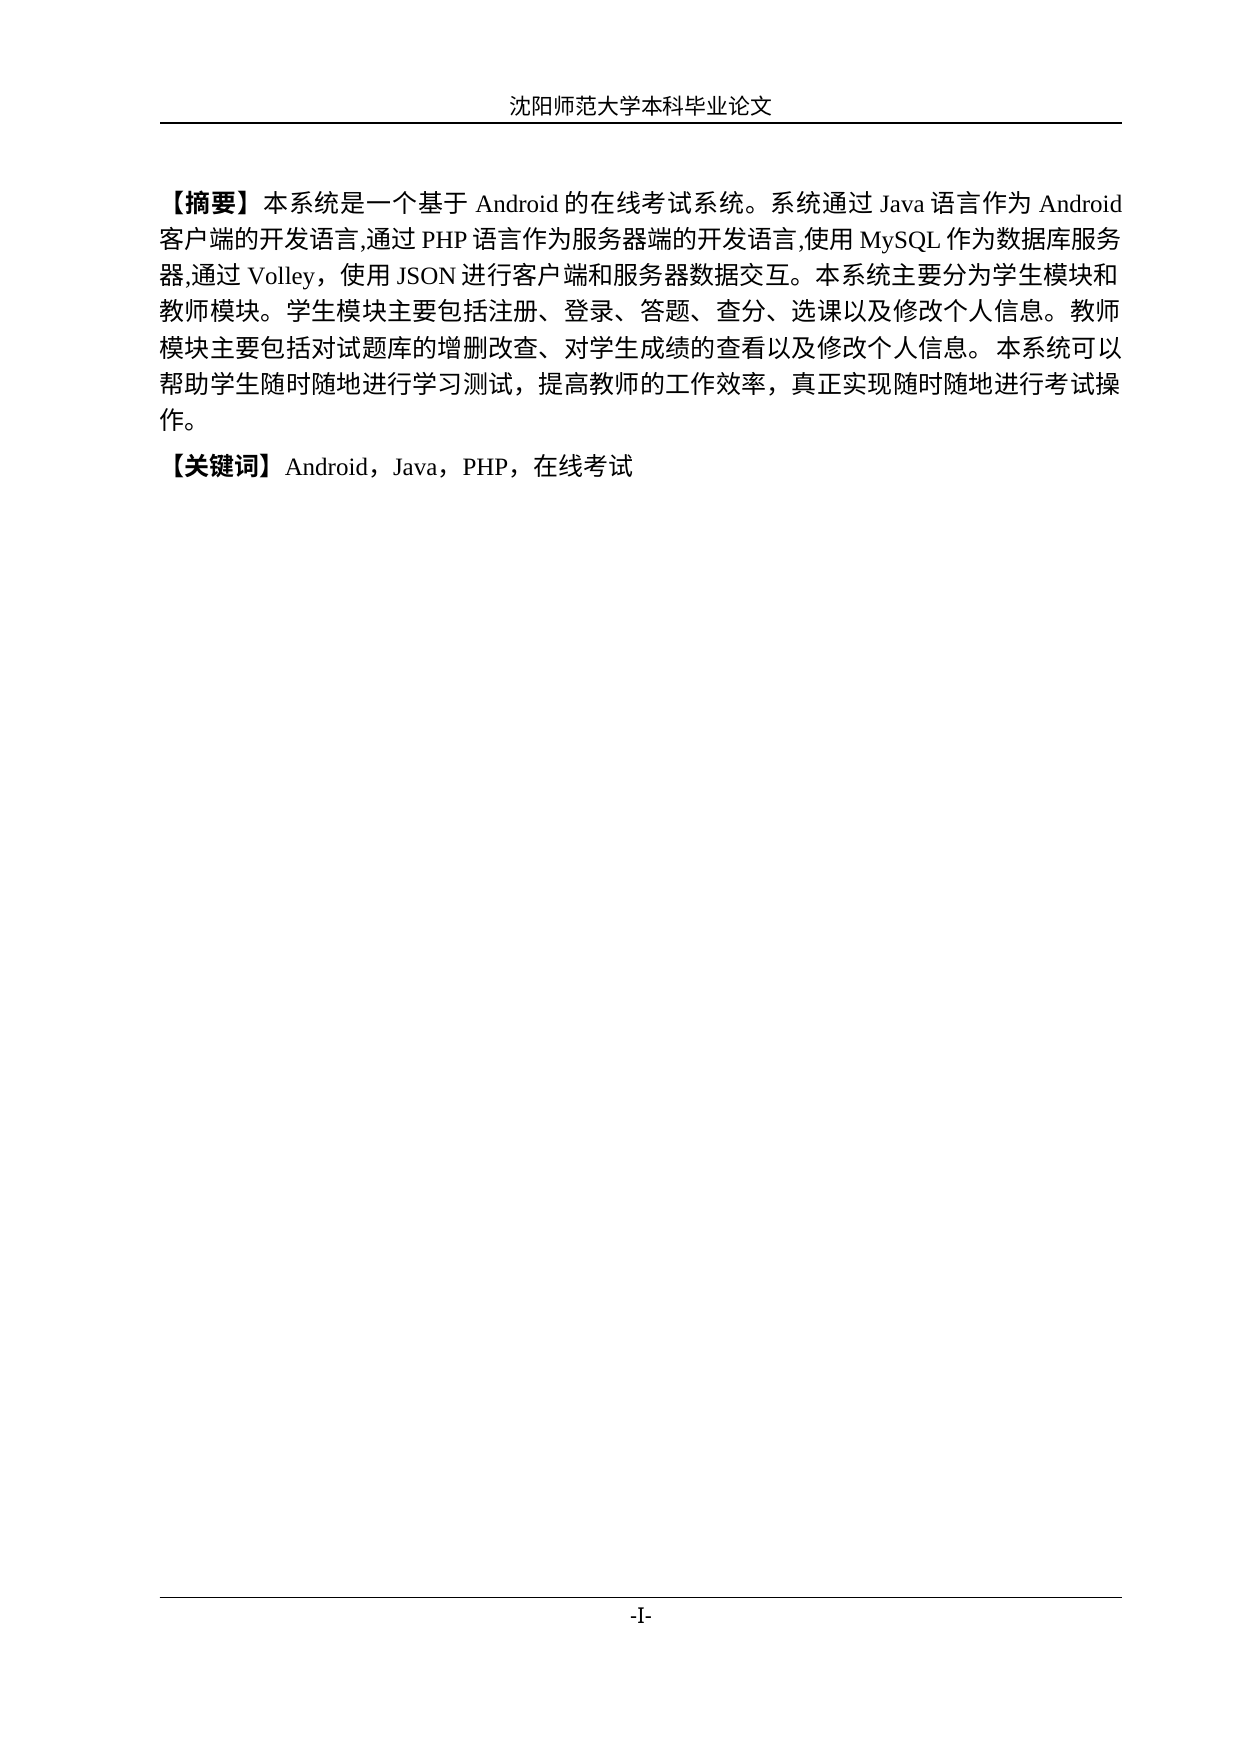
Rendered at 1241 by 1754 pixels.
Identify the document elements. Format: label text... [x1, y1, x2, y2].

text 【关键词】Android，Java，PHP，在线考试 [159, 437, 1122, 485]
text 【摘要】本系统是一个基于Android的在线考试系统。系统通过Java语言作为Android客户端的开发语言,通过PHP语言作为服务器端的开发语言,使用MySQL作为数据库服务器,通过Volley，使用JSON进行客户端和服务器数据交互。本系统主要分为学生模块和教师模块。学生模块主要包括注册、登录、答题、查分、选课以及修改个人信息。教师模块主要包括对试题库的增删改查、对学生成绩的查看以及修改个人信息。本系统可以帮助学生随时随地进行学习测试，提高教师的工作效率，真正实现随时随地进行考试操作。 [159, 183, 1122, 437]
